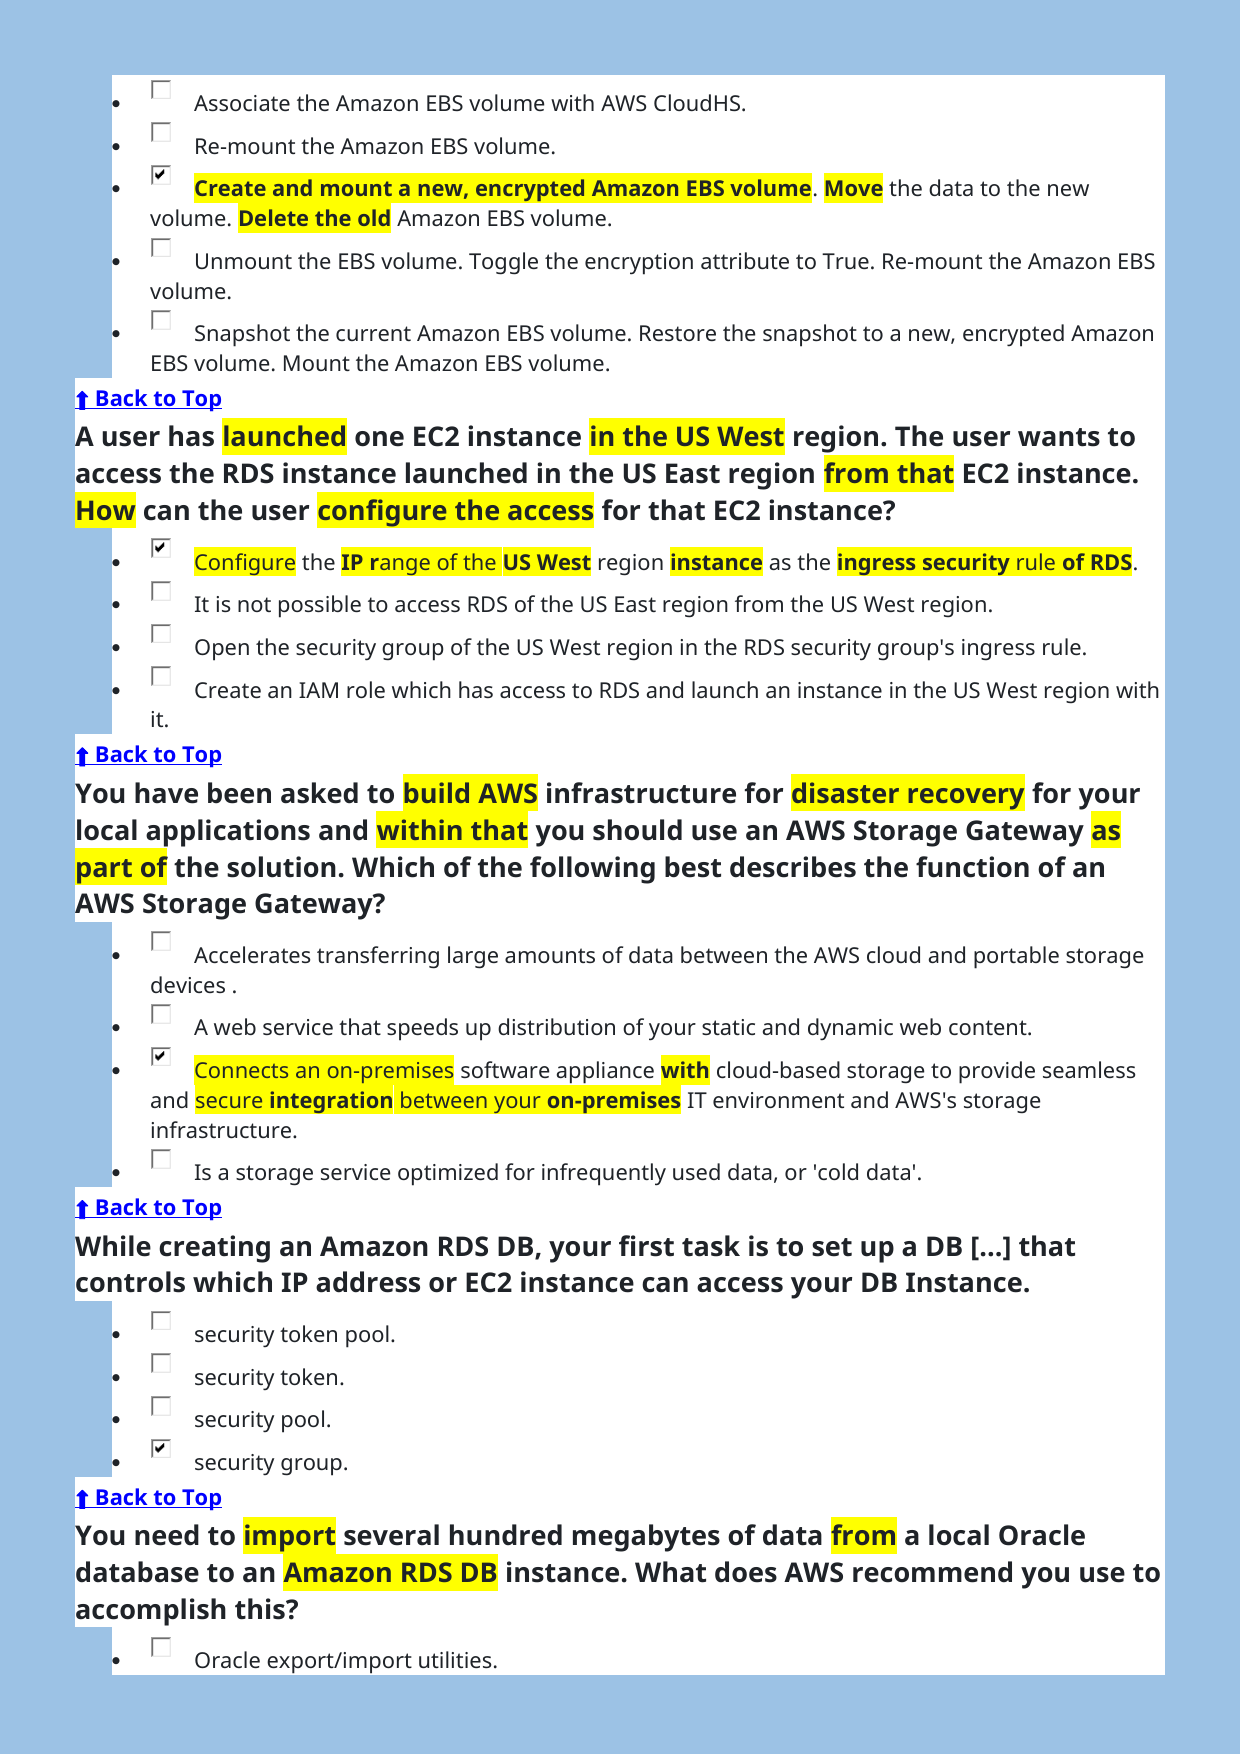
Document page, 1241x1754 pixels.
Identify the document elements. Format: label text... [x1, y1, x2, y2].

list security token. [112, 1349, 1165, 1391]
list Re-mount the Amazon EBS volume. [112, 118, 1165, 160]
list Open the security group of the US West region in the RDS security group's ingress rule. [112, 619, 1165, 662]
list Accelerates transferring large amounts of data between the AWS cloud and portable storage devices . [112, 927, 1165, 999]
list Is a storage service optimized for infrequently used data, or 'cold data'. [112, 1144, 1165, 1187]
list Create and mount a new, encrypted Amazon EBS volume. Move the data to the new volume. Delete the old Amazon EBS volume. [112, 160, 1165, 233]
list Snapshot the current Amazon EBS volume. Restore the snapshot to a new, encrypted Amazon EBS volume. Mount the Amazon EBS volume. [112, 305, 1165, 378]
list Oracle export/import utilities. [112, 1632, 1165, 1675]
text You have been asked to build AWS infrastructure for disaster recovery for your local applications and within that you should use an AWS Storage Gateway as part of the solution. Which of the following best describes the function of an AWS Storage Gateway? [75, 774, 1165, 922]
list It is not possible to access RDS of the US East region from the US West region. [112, 576, 1165, 619]
list Unmount the EBS volume. Toggle the encryption attribute to True. Re-mount the Amazon EBS volume. [112, 233, 1165, 305]
text ⬆ Back to Top [75, 1482, 1165, 1512]
list security group. [112, 1434, 1165, 1477]
text ⬆ Back to Top [75, 1192, 1165, 1222]
list Connects an on-premises software appliance with cloud-based storage to provide seamless and secure integration between your on-premises IT environment and AWS's storage infrastructure. [112, 1042, 1165, 1144]
text While creating an Amazon RDS DB, your first task is to set up a DB [...] that controls which IP address or EC2 instance can access your DB Instance. [75, 1227, 1165, 1301]
text You need to import several hundred megabytes of data from a local Oracle database to an Amazon RDS DB instance. What does AWS recommend you use to accomplish this? [75, 1517, 1165, 1627]
list Configure the IP range of the US West region instance as the ingress security rule of RDS. [112, 534, 1165, 576]
list Associate the Amazon EBS volume with AWS CloudHS. [112, 75, 1165, 118]
list security pool. [112, 1391, 1165, 1434]
text ⬆ Back to Top [75, 739, 1165, 769]
list A web service that speeds up distribution of your static and dynamic web content. [112, 999, 1165, 1042]
list security token pool. [112, 1306, 1165, 1349]
list Create an IAM role which has access to RDS and launch an instance in the US West region with it. [112, 662, 1165, 734]
text A user has launched one EC2 instance in the US West region. The user wants to access the RDS instance launched in the US East region from that EC2 instance. How can the user configure the access for that EC2 instance? [75, 418, 1165, 528]
text ⬆ Back to Top [75, 383, 1165, 413]
